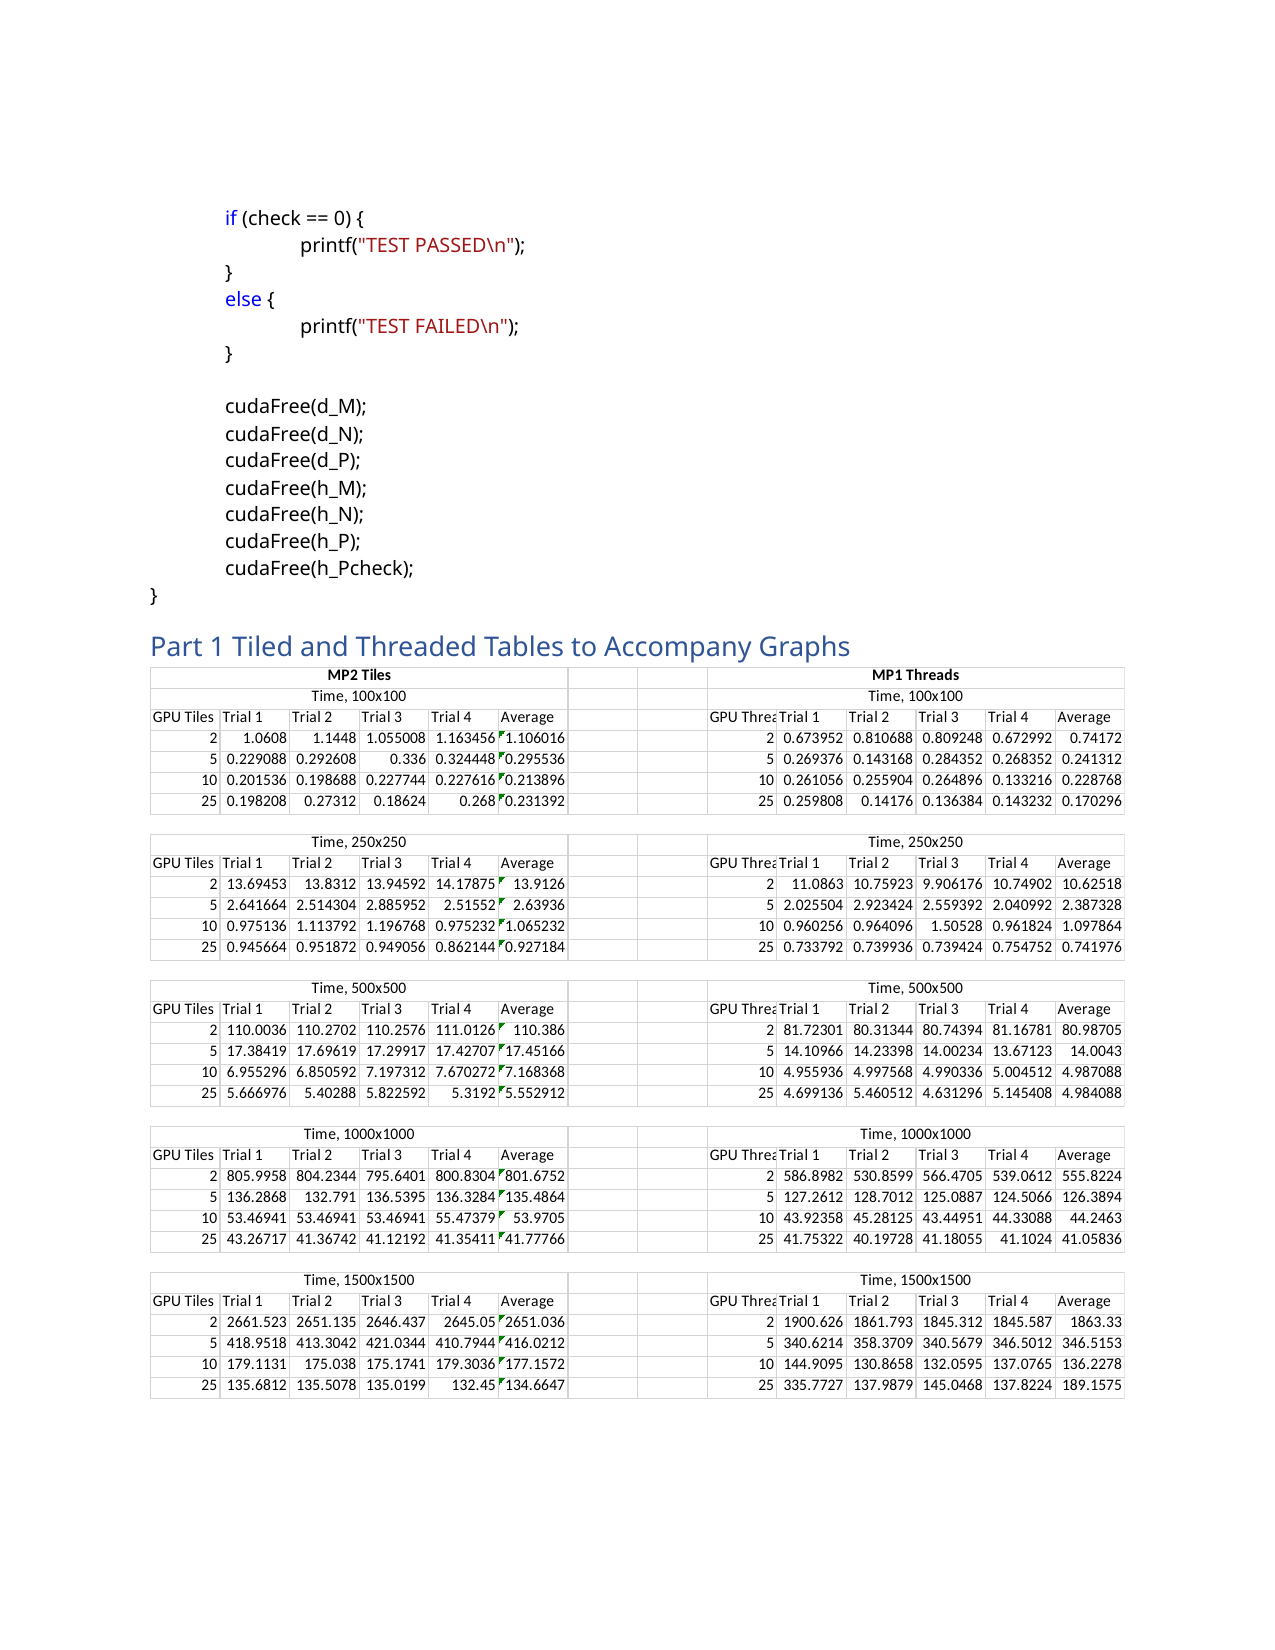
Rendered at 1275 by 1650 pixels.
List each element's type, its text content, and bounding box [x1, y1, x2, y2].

text cudaFree(h_Pcheck); [150, 555, 1125, 582]
text else { [150, 285, 1125, 312]
text cudaFree(h_M); [150, 474, 1125, 501]
text } [150, 258, 1125, 285]
text cudaFree(d_P); [150, 447, 1125, 474]
text cudaFree(h_N); [150, 501, 1125, 528]
text printf("TEST FAILED\n"); [150, 312, 1125, 339]
text printf("TEST PASSED\n"); [150, 231, 1125, 258]
text } [150, 339, 1125, 366]
text cudaFree(d_N); [150, 420, 1125, 447]
text cudaFree(d_M); [150, 393, 1125, 420]
subtitle Part 1 Tiled and Threaded Tables to Accompany Graphs [150, 627, 1125, 664]
text cudaFree(h_P); [150, 528, 1125, 555]
text } [150, 582, 1125, 609]
text if (check == 0) { [150, 204, 1125, 231]
